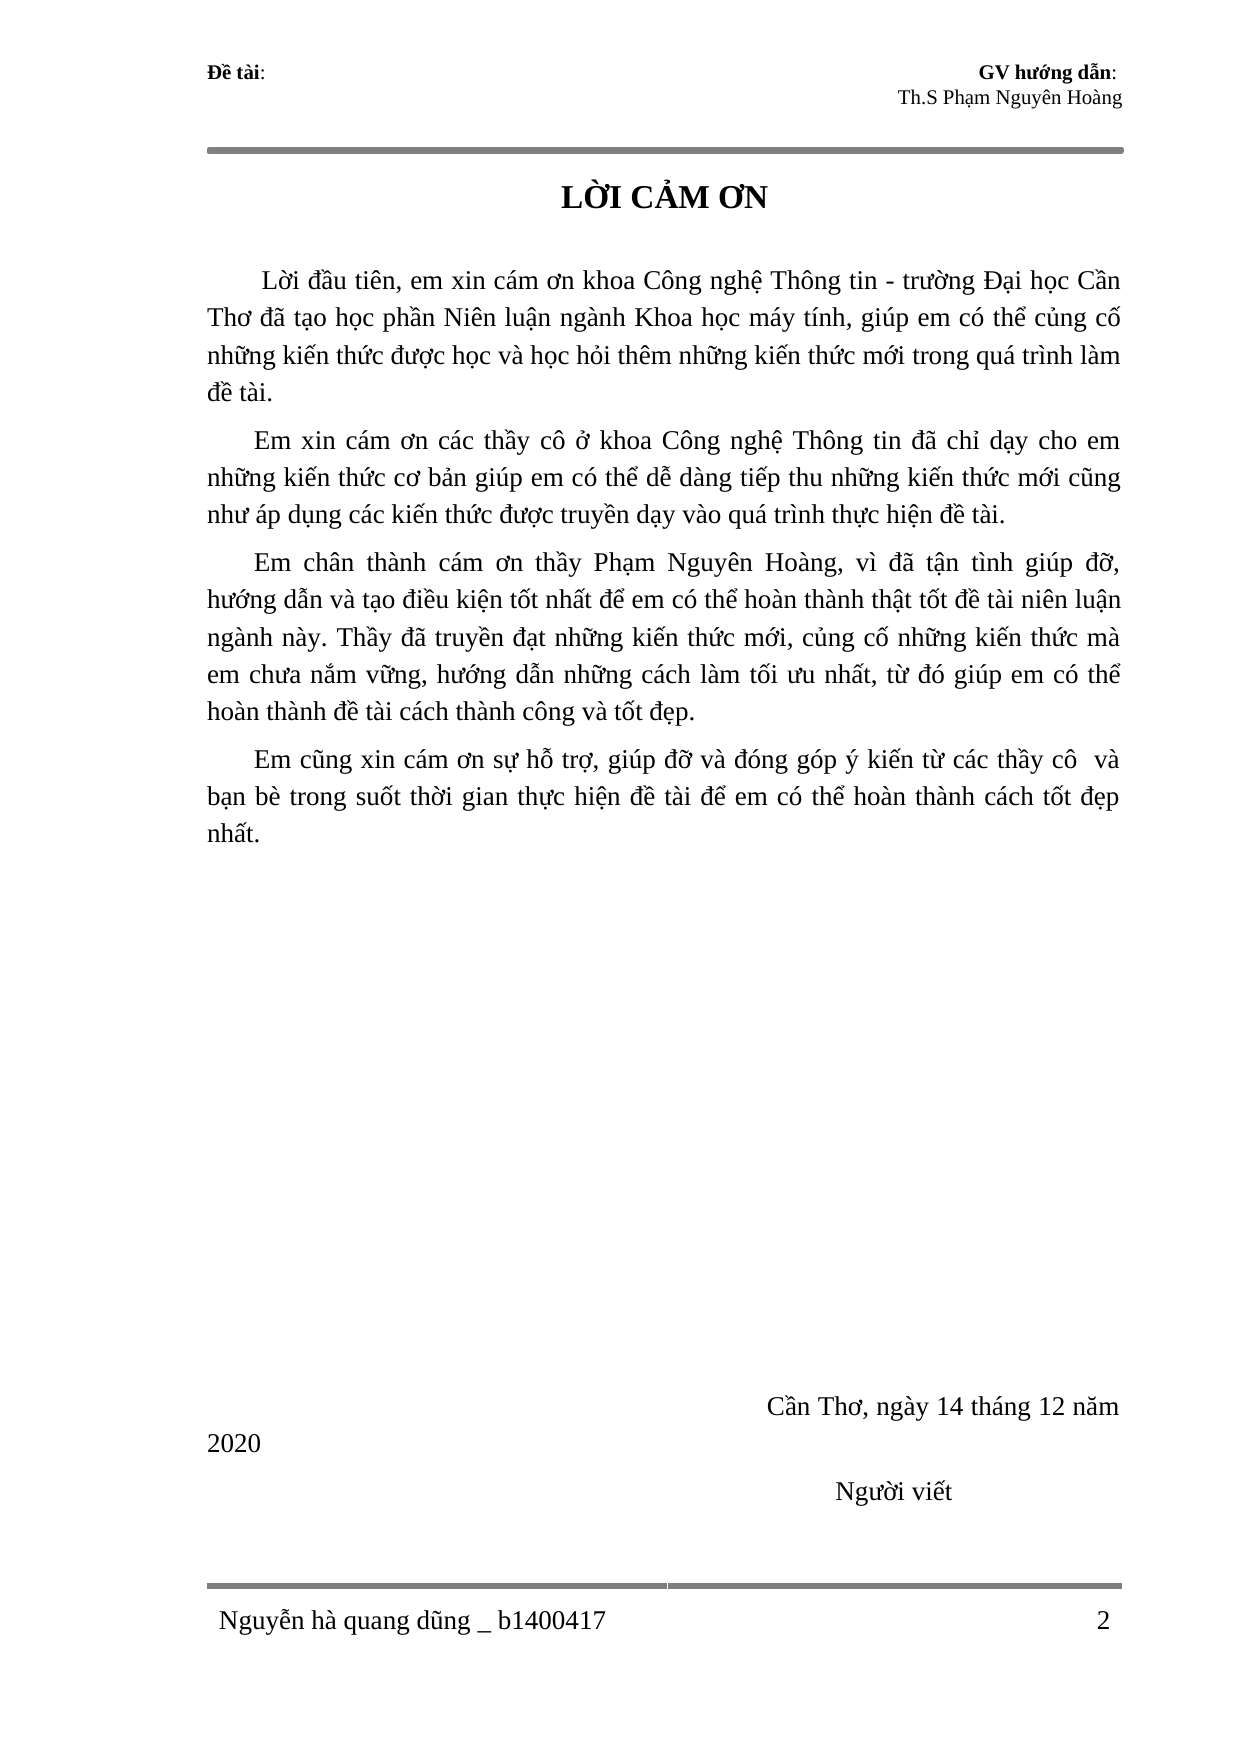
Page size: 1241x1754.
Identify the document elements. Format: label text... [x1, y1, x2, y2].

text Em chân thành cám ơn thầy Phạm Nguyên Hoàng, vì đã tận tình giúp đỡ, hướng dẫn và tạo điều kiện tốt nhất để em có thể hoàn thành thật tốt đề tài niên luận ngành này. Thầy đã truyền đạt những kiến thức mới, củng cố những kiến thức mà em chưa nắm vững, hướng dẫn những cách làm tối ưu nhất, từ đó giúp em có thể hoàn thành đề tài cách thành công và tốt đẹp. [207, 546, 1122, 726]
text LỜI CẢM ƠN [207, 177, 1122, 216]
text Em cũng xin cám ơn sự hỗ trợ, giúp đỡ và đóng góp ý kiến từ các thầy cô và bạn bè trong suốt thời gian thực hiện đề tài để em có thể hoàn thành cách tốt đẹp nhất. [207, 743, 1122, 849]
text Lời đầu tiên, em xin cám ơn khoa Công nghệ Thông tin - trường Đại học Cần Thơ đã tạo học phần Niên luận ngành Khoa học máy tính, giúp em có thể củng cố những kiến thức được học và học hỏi thêm những kiến thức mới trong quá trình làm đề tài. [207, 264, 1122, 407]
text Cần Thơ, ngày 14 tháng 12 năm 2020 [207, 1390, 1122, 1458]
text Em xin cám ơn các thầy cô ở khoa Công nghệ Thông tin đã chỉ dạy cho em những kiến thức cơ bản giúp em có thể dễ dàng tiếp thu những kiến thức mới cũng như áp dụng các kiến thức được truyền dạy vào quá trình thực hiện đề tài. [207, 424, 1122, 529]
text Người viết [207, 1475, 1122, 1506]
